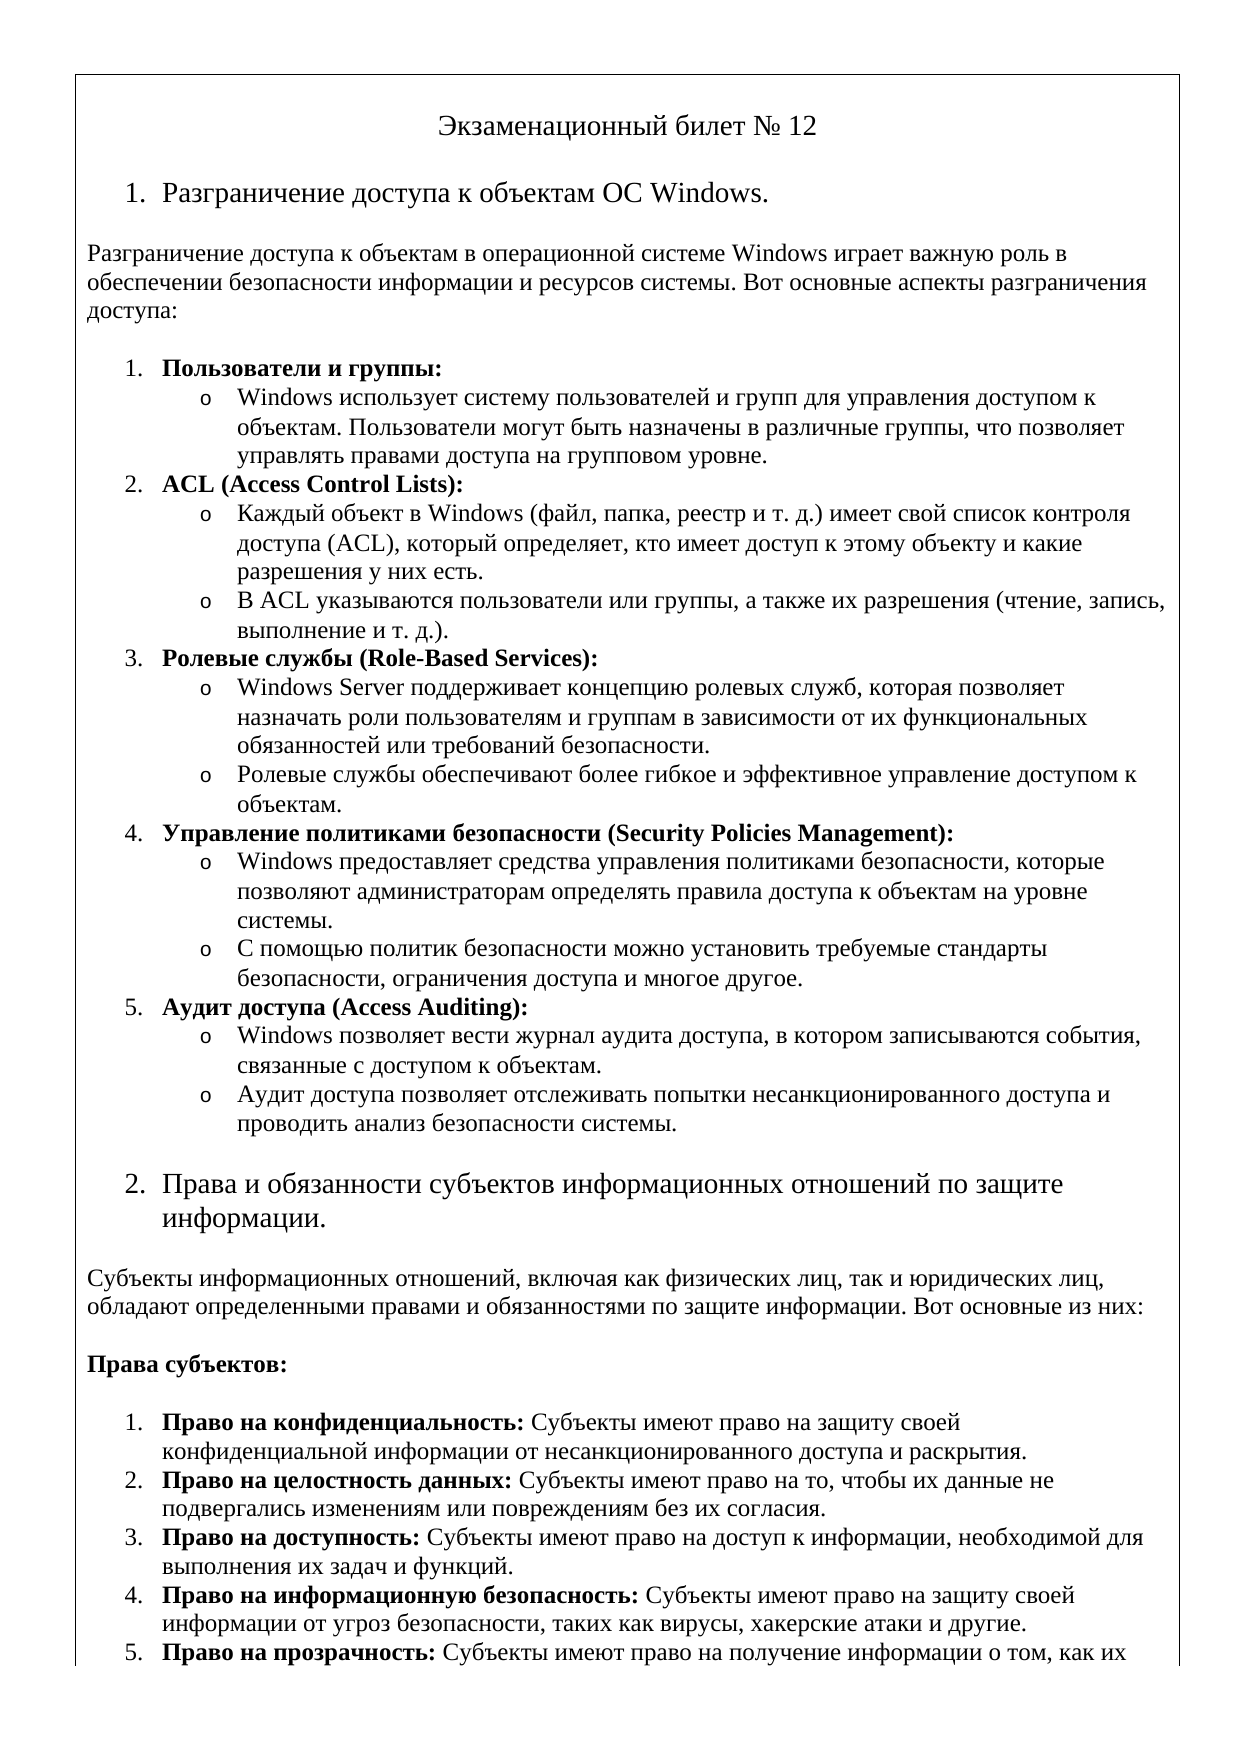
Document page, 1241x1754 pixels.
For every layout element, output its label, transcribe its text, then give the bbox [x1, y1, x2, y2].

table_cell Экзаменационный билет № 12 [76, 108, 1179, 175]
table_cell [76, 175, 1179, 1666]
table_header [76, 75, 1179, 108]
